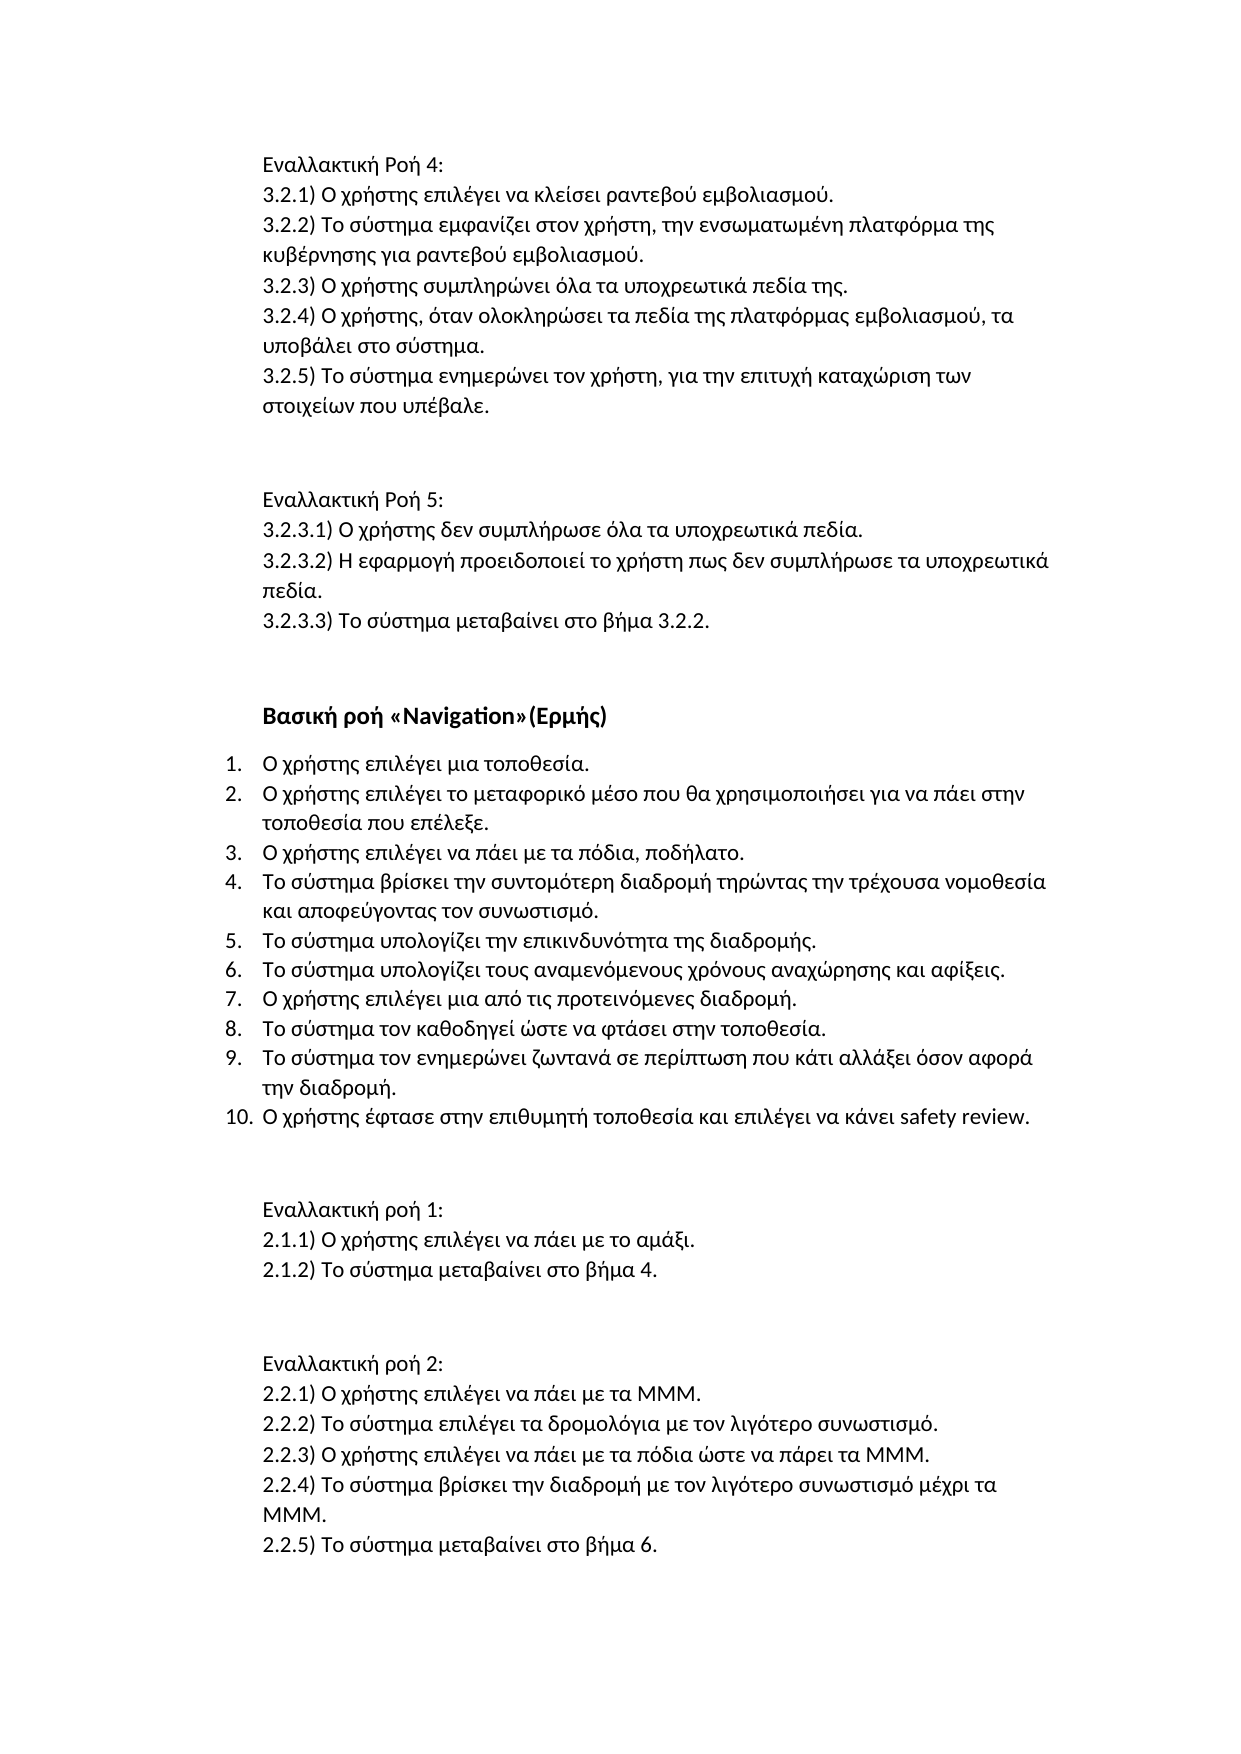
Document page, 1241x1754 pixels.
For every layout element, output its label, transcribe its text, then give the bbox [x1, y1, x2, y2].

list Το σύστημα υπολογίζει τους αναμενόμενους χρόνους αναχώρησης και αφίξεις. [225, 955, 1053, 983]
text Βασική ροή «Navigation»(Ερμής) [187, 700, 1053, 731]
list Ο χρήστης επιλέγει μια από τις προτεινόμενες διαδρομή. [225, 984, 1053, 1013]
list Ο χρήστης επιλέγει το μεταφορικό μέσο που θα χρησιμοποιήσει για να πάει στην τοποθεσία που επέλεξε. [225, 779, 1053, 836]
list Ο χρήστης επιλέγει μια τοποθεσία. [225, 749, 1053, 778]
text Εναλλακτική ροή 2: 2.2.1) Ο χρήστης επιλέγει να πάει με τα ΜΜΜ. 2.2.2) Το σύστημα επιλέγει τα δρομολόγια με τον λιγότερο συνωστισμό. 2.2.3) Ο χρήστης επιλέγει να πάει με τα πόδια ώστε να πάρει τα ΜΜΜ. 2.2.4) Το σύστημα βρίσκει την διαδρομή με τον λιγότερο συνωστισμό μέχρι τα ΜΜΜ. 2.2.5) Το σύστημα μεταβαίνει στο βήμα 6. [262, 1349, 1053, 1558]
list Ο χρήστης επιλέγει να πάει με τα πόδια, ποδήλατο. [225, 838, 1053, 866]
list Ο χρήστης έφτασε στην επιθυμητή τοποθεσία και επιλέγει να κάνει safety review. [225, 1102, 1053, 1130]
text Εναλλακτική Ροή 5: 3.2.3.1) Ο χρήστης δεν συμπλήρωσε όλα τα υποχρεωτικά πεδία. 3.2.3.2) Η εφαρμογή προειδοποιεί το χρήστη πως δεν συμπλήρωσε τα υποχρεωτικά πεδία. 3.2.3.3) Το σύστημα μεταβαίνει στο βήμα 3.2.2. [262, 485, 1053, 634]
text Εναλλακτική ροή 1: 2.1.1) Ο χρήστης επιλέγει να πάει με το αμάξι. 2.1.2) Το σύστημα μεταβαίνει στο βήμα 4. [262, 1195, 1053, 1283]
list Το σύστημα βρίσκει την συντομότερη διαδρομή τηρώντας την τρέχουσα νομοθεσία και αποφεύγοντας τον συνωστισμό. [225, 867, 1053, 924]
list Το σύστημα υπολογίζει την επικινδυνότητα της διαδρομής. [225, 926, 1053, 954]
list Το σύστημα τον καθοδηγεί ώστε να φτάσει στην τοποθεσία. [225, 1014, 1053, 1042]
list Το σύστημα τον ενημερώνει ζωντανά σε περίπτωση που κάτι αλλάξει όσον αφορά την διαδρομή. [225, 1043, 1053, 1101]
